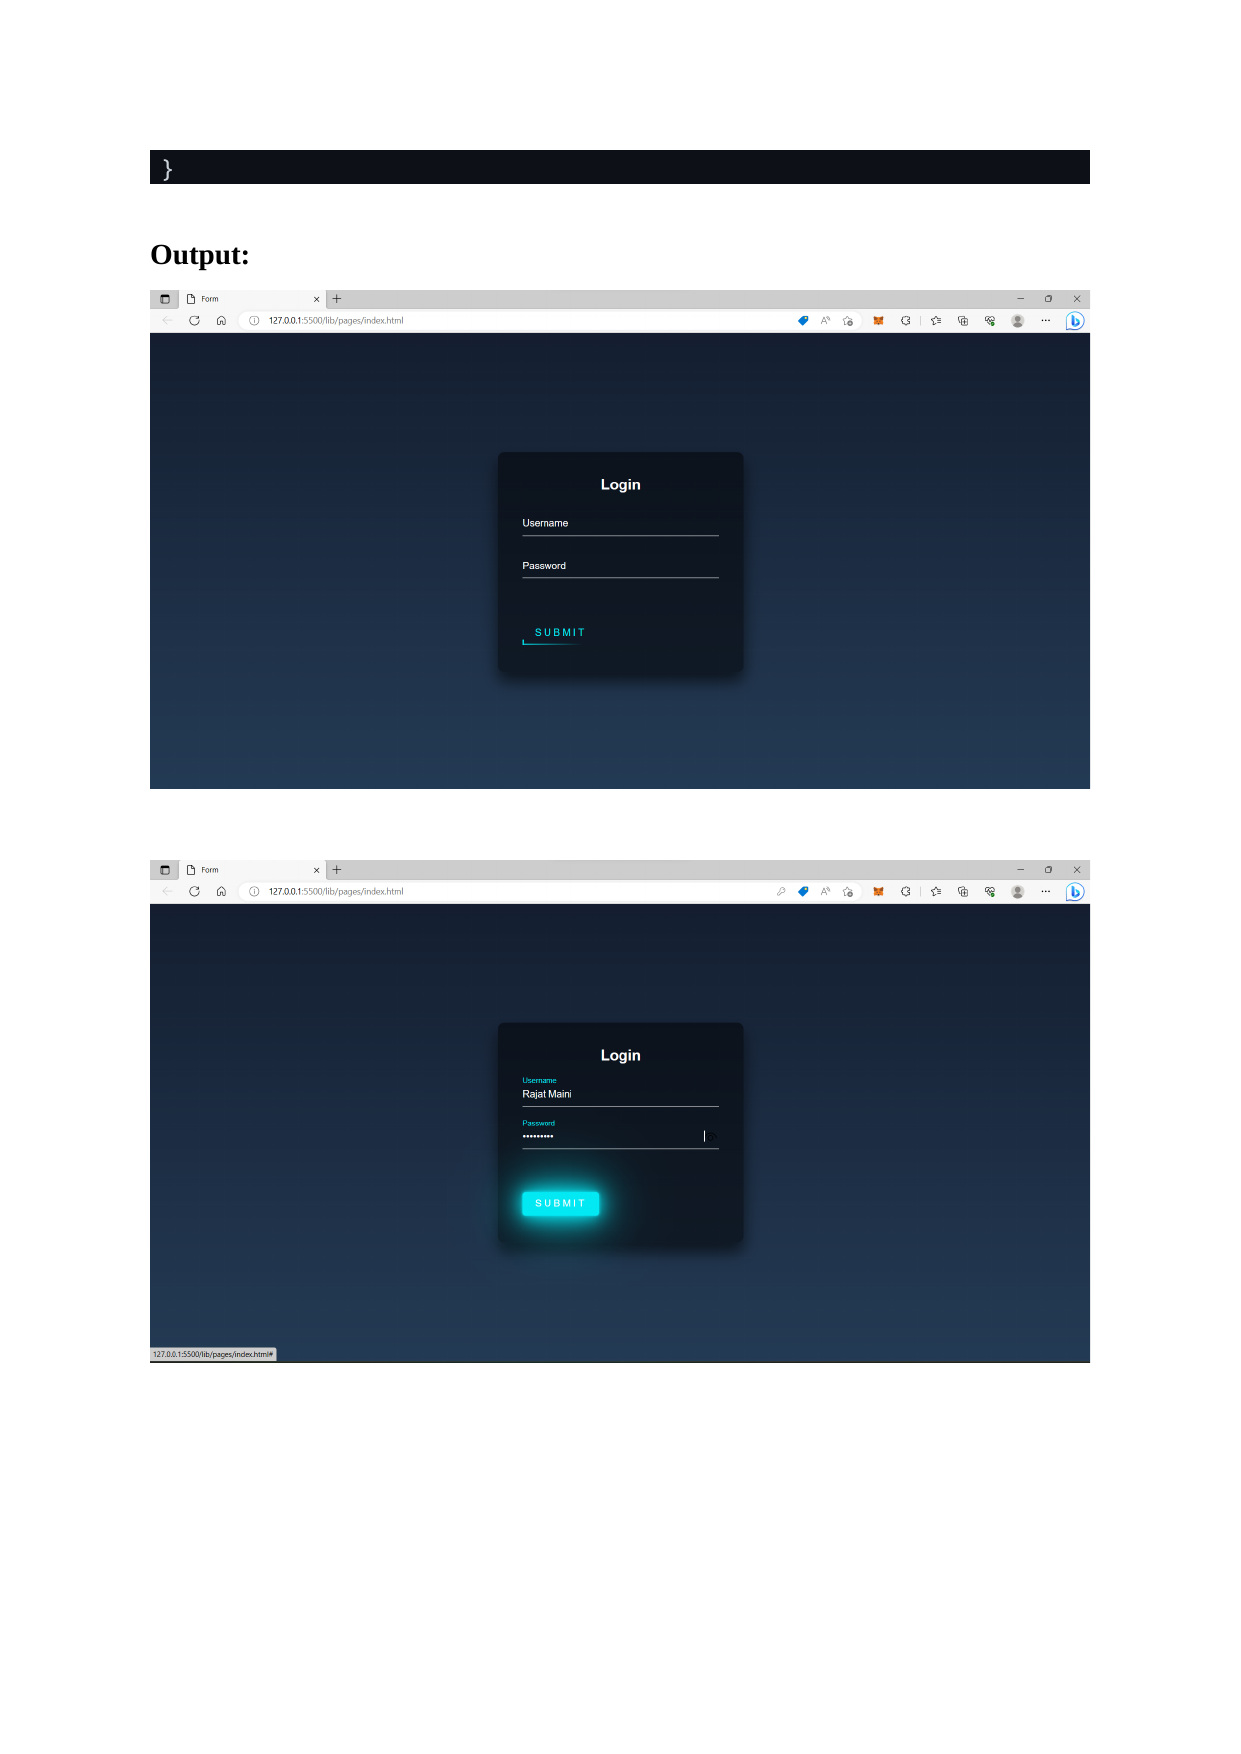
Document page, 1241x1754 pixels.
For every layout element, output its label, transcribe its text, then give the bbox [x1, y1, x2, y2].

picture [150, 290, 1091, 789]
text } [150, 150, 1090, 184]
picture [150, 860, 1091, 1363]
text Output: [150, 237, 1090, 271]
